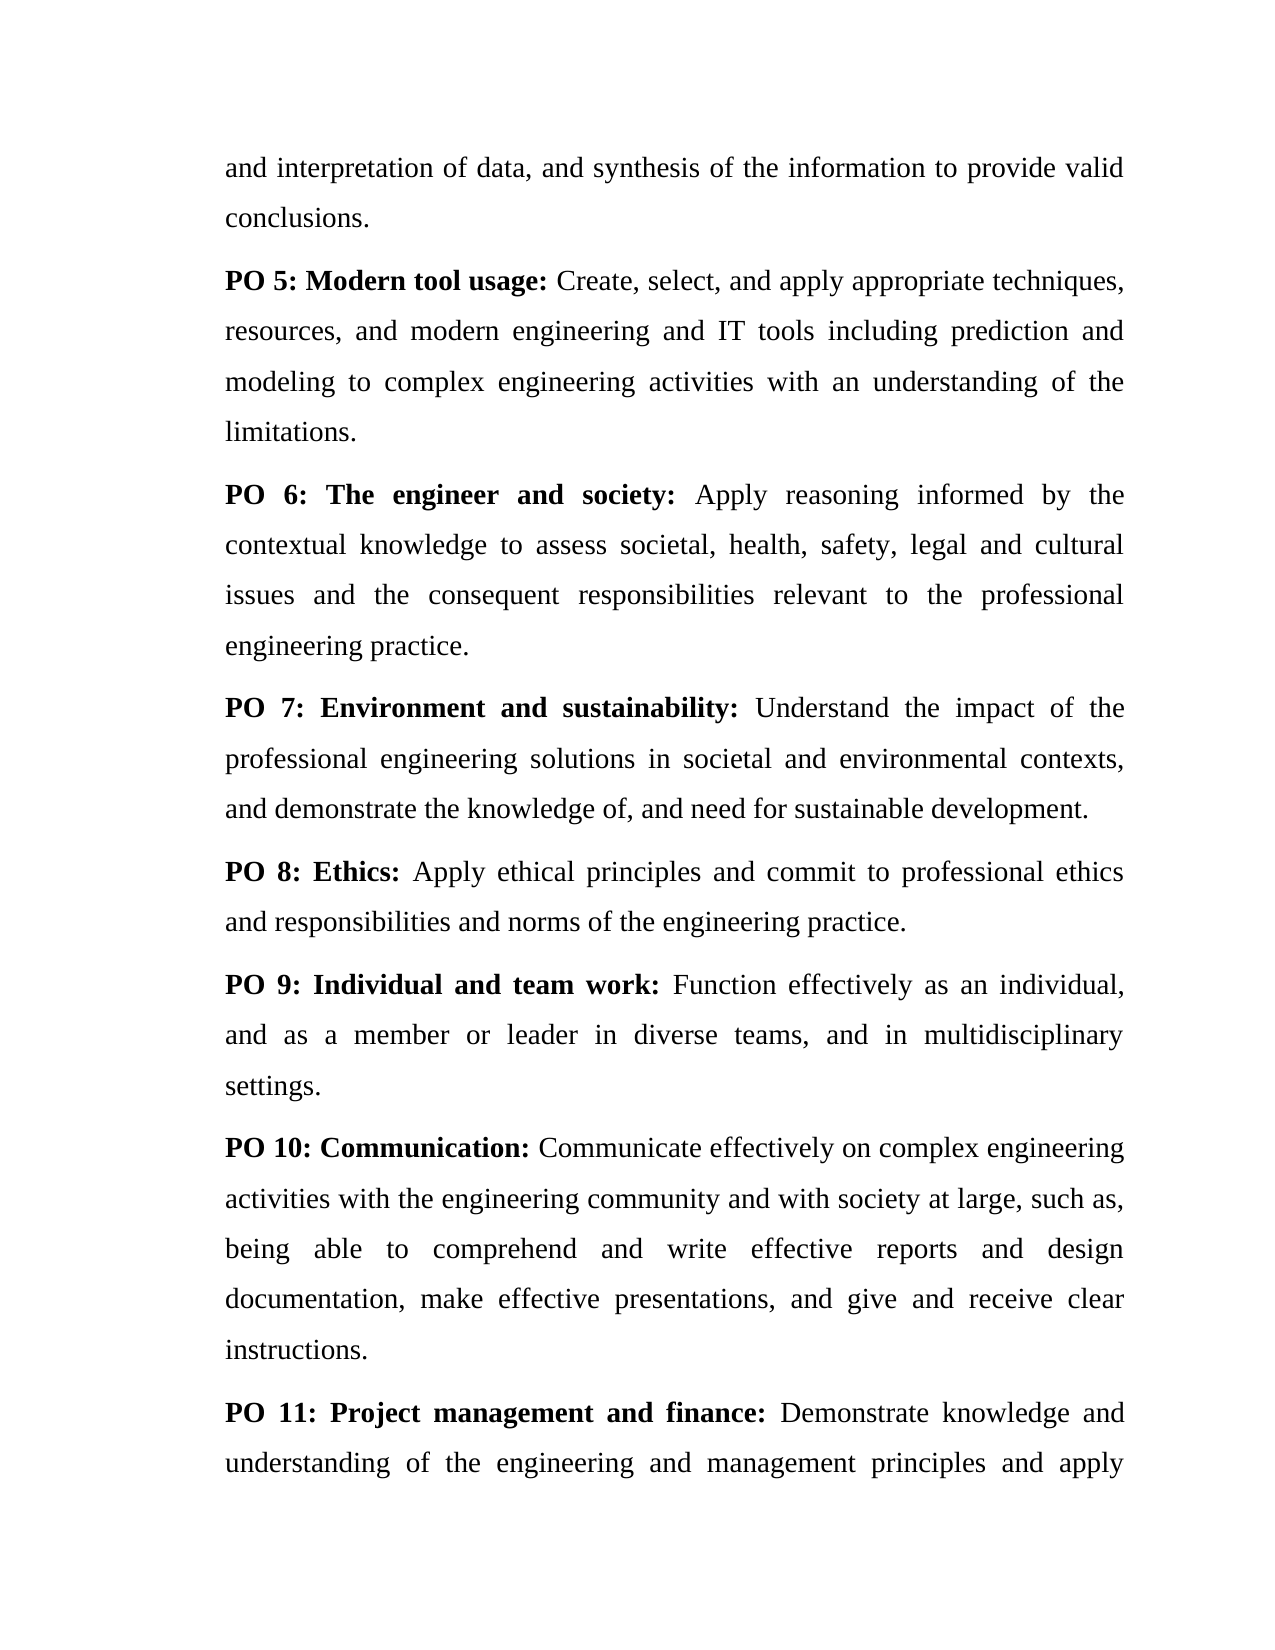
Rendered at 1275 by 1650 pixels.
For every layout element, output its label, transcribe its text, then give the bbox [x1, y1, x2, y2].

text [225, 1395, 1125, 1478]
text PO 6: The engineer and society: Apply reasoning informed by the contextual knowledge to assess societal, health, safety, legal and cultural issues and the consequent responsibilities relevant to the professional engineering practice. [225, 477, 1125, 661]
text PO 10: Communication: Communicate effectively on complex engineering activities with the engineering community and with society at large, such as, being able to comprehend and write effective reports and design documentation, make effective presentations, and give and receive clear instructions. [225, 1131, 1125, 1365]
text PO 9: Individual and team work: Function effectively as an individual, and as a member or leader in diverse teams, and in multidisciplinary settings. [225, 967, 1125, 1101]
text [225, 150, 1125, 234]
text PO 8: Ethics: Apply ethical principles and commit to professional ethics and responsibilities and norms of the engineering practice. [225, 854, 1125, 938]
text PO 5: Modern tool usage: Create, select, and apply appropriate techniques, resources, and modern engineering and IT tools including prediction and modeling to complex engineering activities with an understanding of the limitations. [225, 263, 1125, 448]
text PO 7: Environment and sustainability: Understand the impact of the professional engineering solutions in societal and environmental contexts, and demonstrate the knowledge of, and need for sustainable development. [225, 691, 1125, 825]
